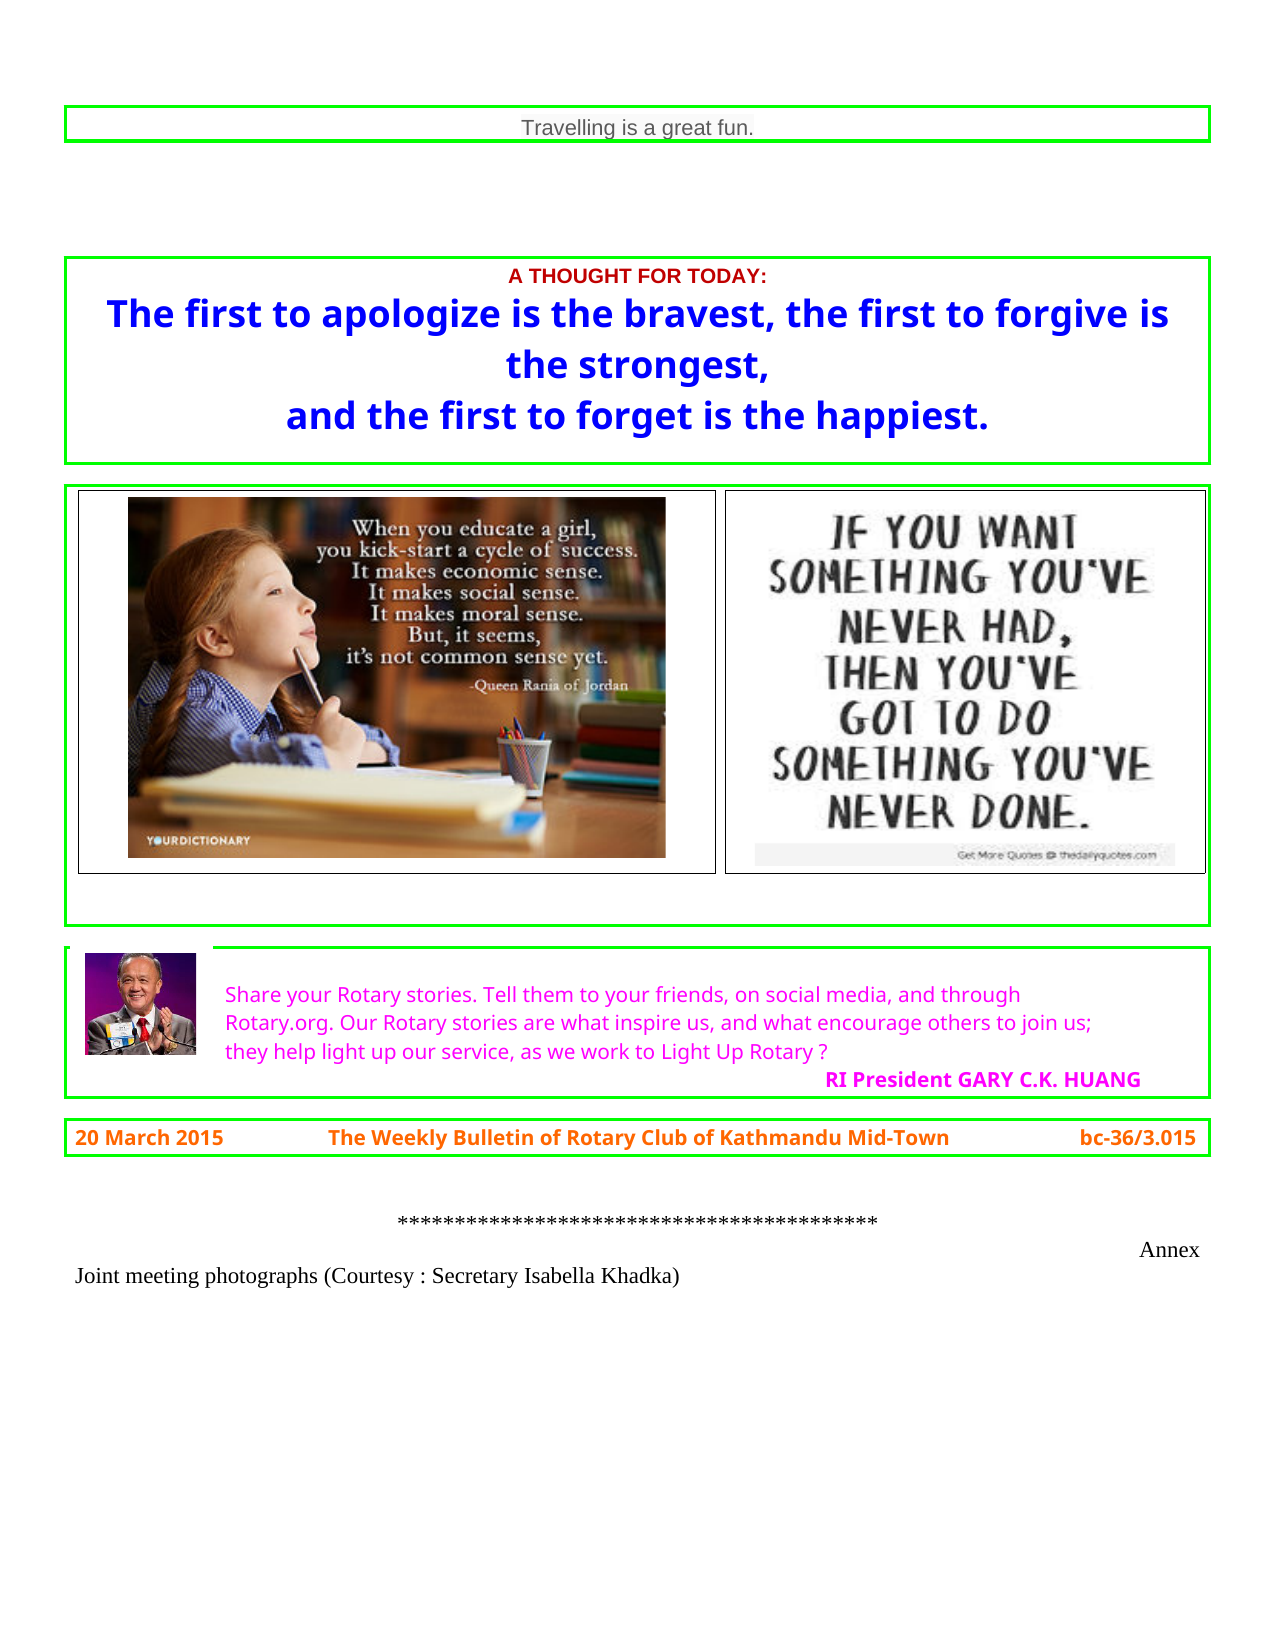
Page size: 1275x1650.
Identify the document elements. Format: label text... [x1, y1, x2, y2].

text The first to apologize is the bravest, the first to forgive is the strongest, [75, 287, 1200, 389]
text RI President GARY C.K. HUANG [67, 1060, 1208, 1096]
text Travelling is a great fun. [67, 108, 1208, 139]
text ****************************************** [75, 1209, 1200, 1236]
text Share your Rotary stories. Tell them to your friends, on social media, and through [213, 980, 1200, 1008]
text they help light up our service, as we work to Light Up Rotary ? [213, 1037, 1200, 1060]
picture [128, 497, 666, 858]
picture [754, 497, 1175, 866]
text Annex [75, 1236, 1200, 1262]
picture [85, 953, 197, 1055]
subtitle 20 March 2015 The Weekly Bulletin of Rotary Club of Kathmandu Mid-Town bc-36/3.015 [67, 1121, 1208, 1154]
text Rotary.org. Our Rotary stories are what inspire us, and what encourage others to join us; [213, 1008, 1200, 1037]
text and the first to forget is the happiest. [75, 389, 1200, 441]
text A THOUGHT FOR TODAY: [67, 259, 1208, 287]
text Joint meeting photographs (Courtesy : Secretary Isabella Khadka) [75, 1262, 1200, 1289]
